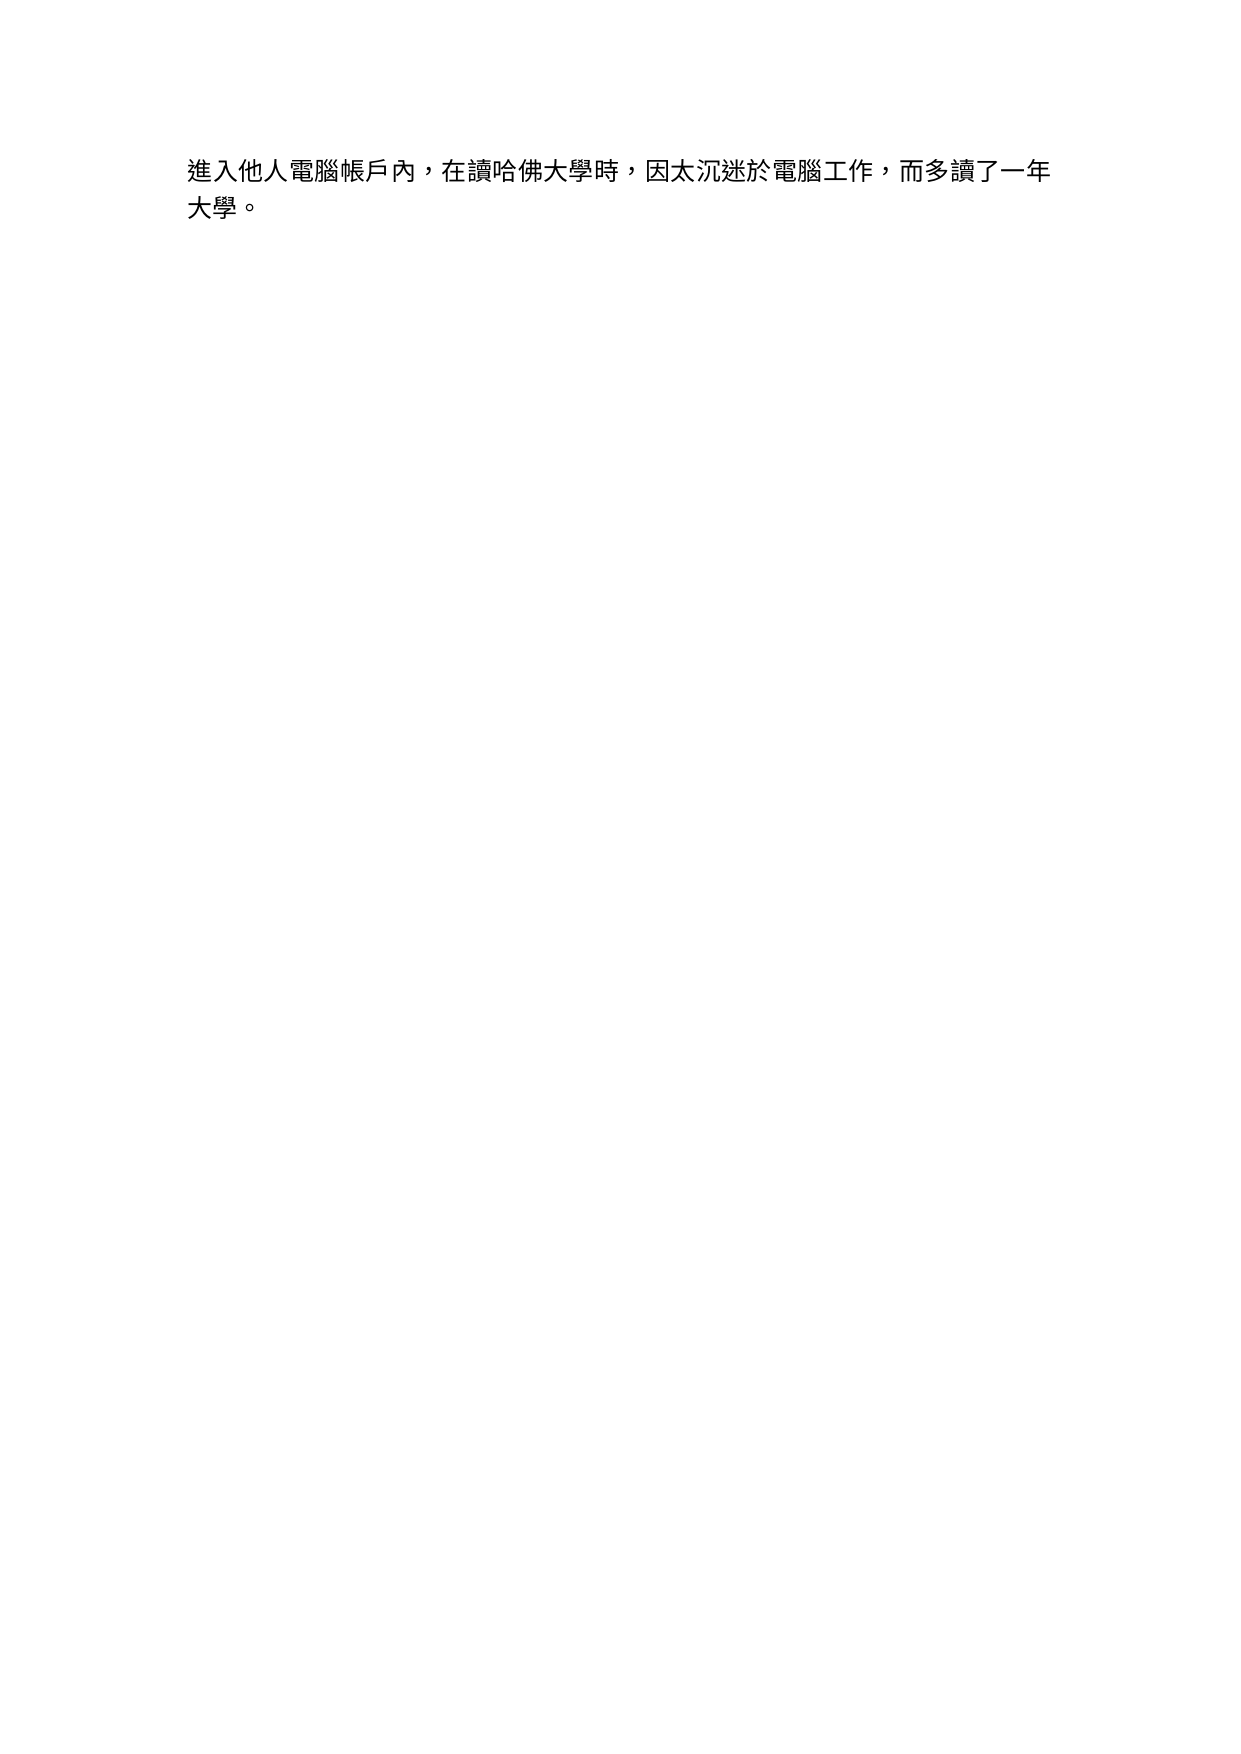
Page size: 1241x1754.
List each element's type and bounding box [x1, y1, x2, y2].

text [187, 150, 1053, 225]
